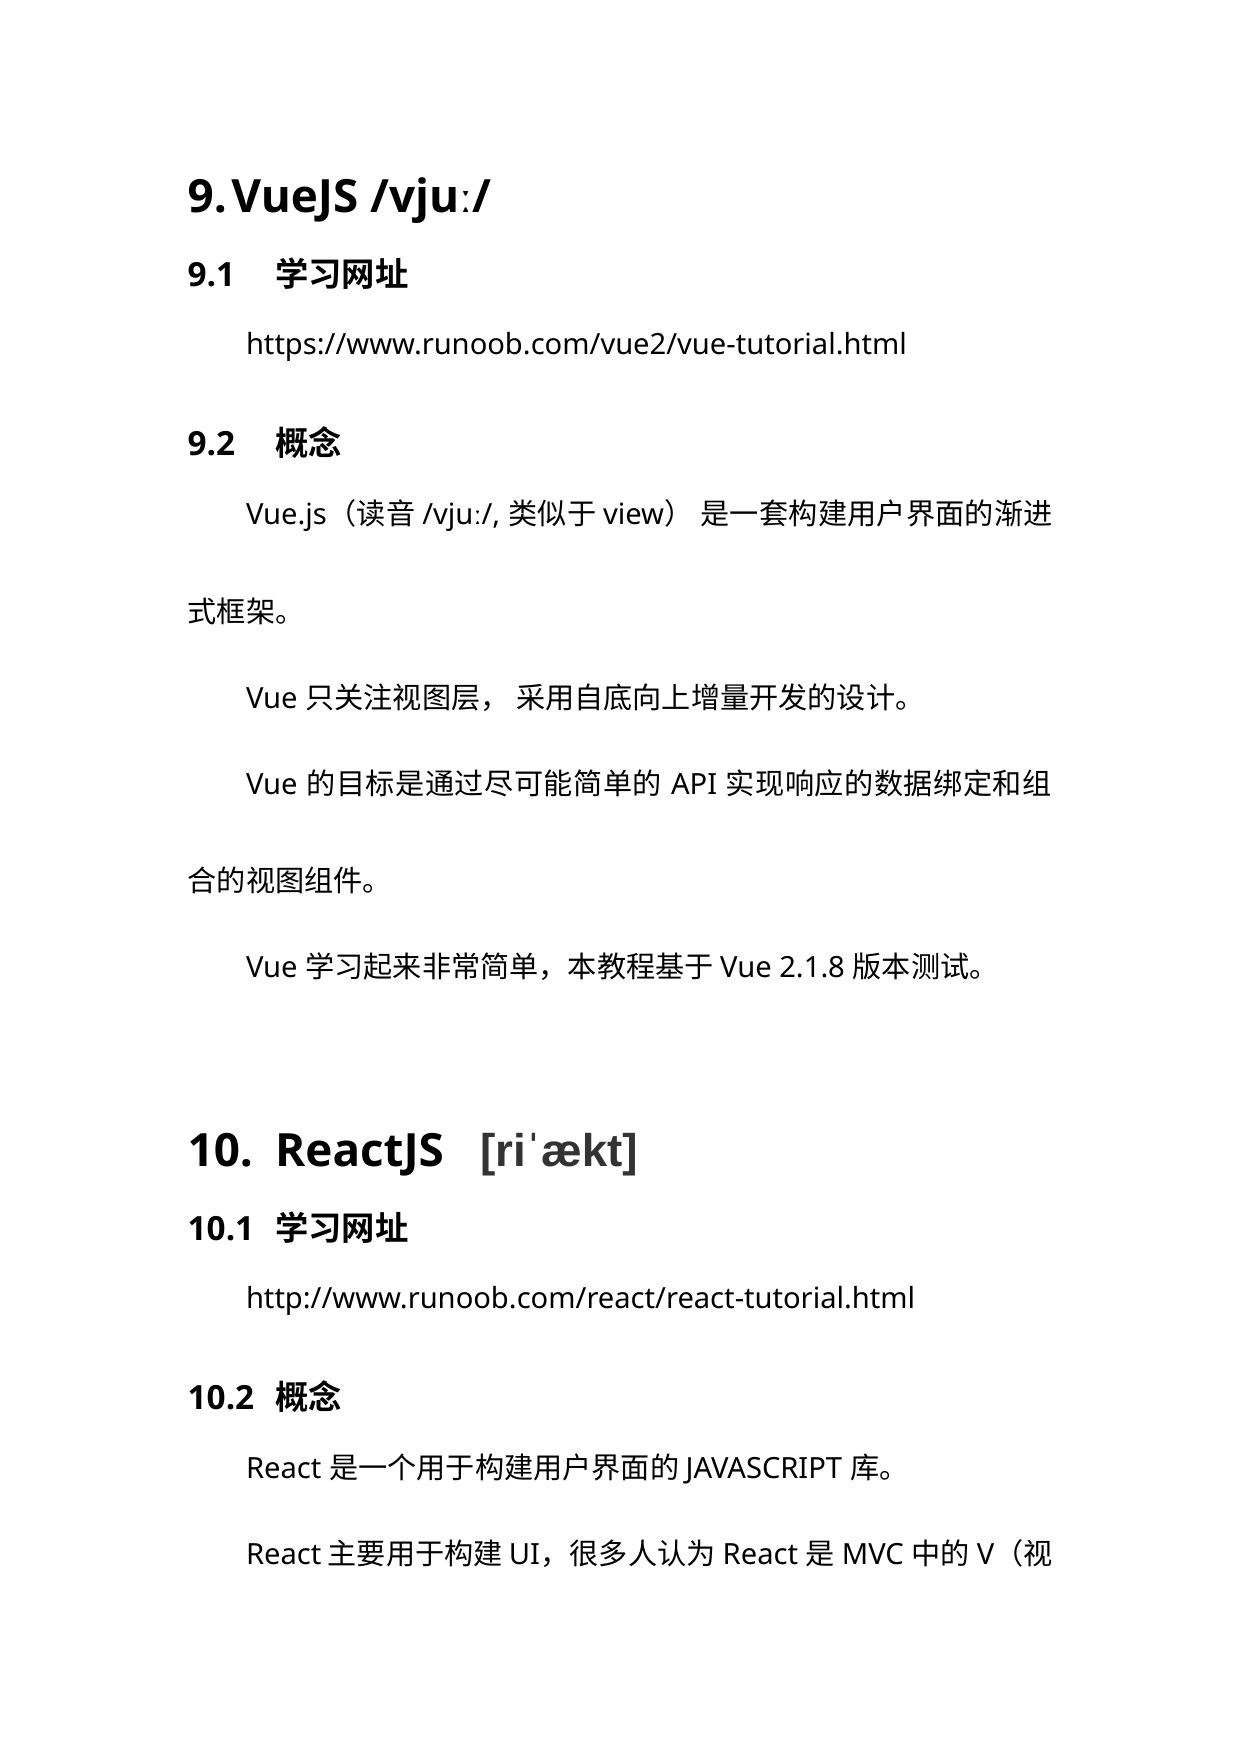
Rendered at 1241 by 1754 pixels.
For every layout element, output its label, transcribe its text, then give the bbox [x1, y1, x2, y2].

text Vue 学习起来非常简单，本教程基于 Vue 2.1.8 版本测试。 [187, 933, 1053, 998]
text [187, 1519, 1053, 1584]
subtitle 概念 [187, 1362, 1053, 1427]
text Vue.js（读音 /vjuː/, 类似于 view） 是一套构建用户界面的渐进式框架。 [187, 479, 1053, 642]
subtitle ReactJS [riˈækt] [187, 1116, 1053, 1181]
subtitle 概念 [187, 408, 1053, 473]
subtitle VueJS /vjuː/ [187, 162, 1053, 227]
subtitle 学习网址 [187, 1194, 1053, 1259]
text https://www.runoob.com/vue2/vue-tutorial.html [187, 311, 1053, 376]
subtitle 学习网址 [187, 239, 1053, 304]
text React 是一个用于构建用户界面的 JAVASCRIPT 库。 [187, 1433, 1053, 1498]
text Vue 只关注视图层， 采用自底向上增量开发的设计。 [187, 663, 1053, 728]
text http://www.runoob.com/react/react-tutorial.html [187, 1265, 1053, 1330]
text Vue 的目标是通过尽可能简单的 API 实现响应的数据绑定和组合的视图组件。 [187, 749, 1053, 912]
